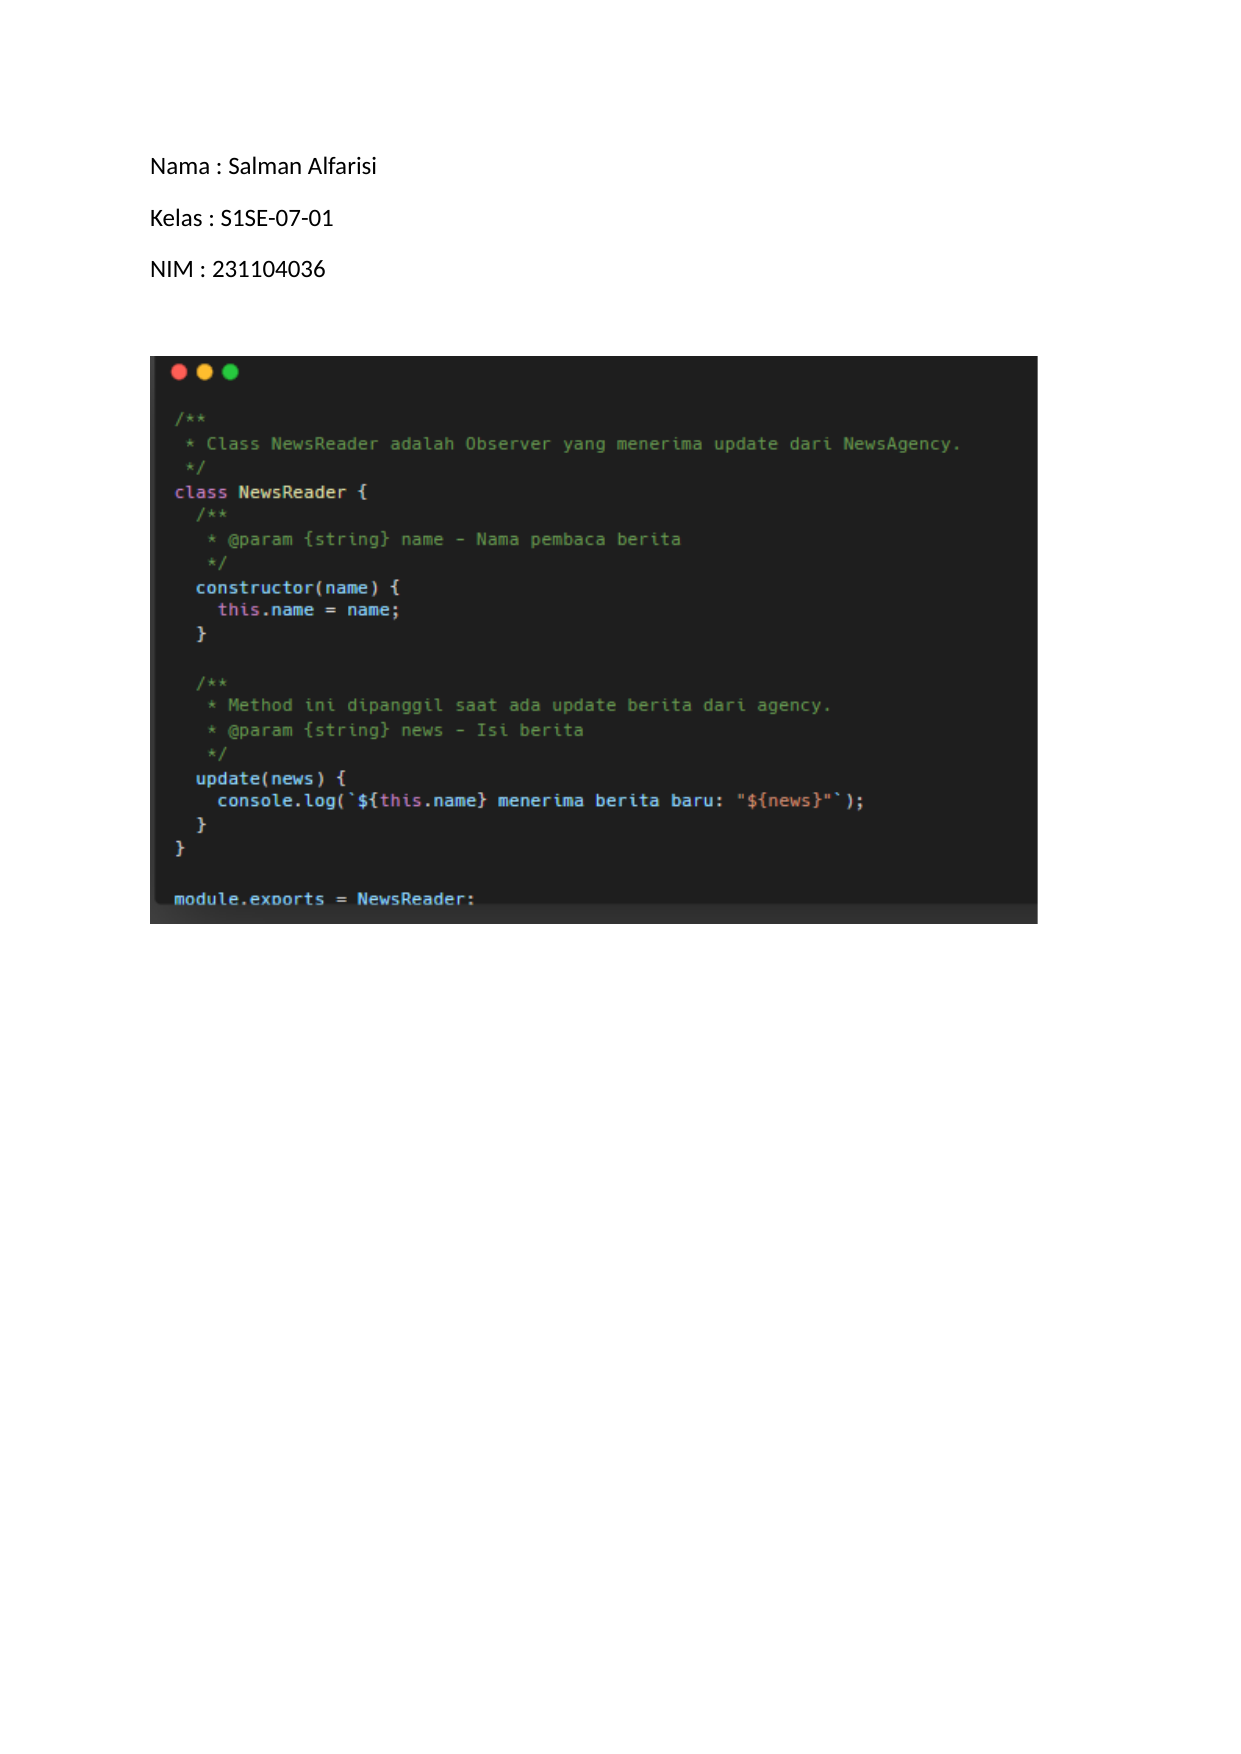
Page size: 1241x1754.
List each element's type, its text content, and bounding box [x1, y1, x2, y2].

text Nama : Salman Alfarisi [150, 150, 1090, 181]
text NIM : 231104036 [150, 253, 1090, 284]
text Kelas : S1SE-07-01 [150, 202, 1090, 232]
picture [150, 356, 1038, 924]
